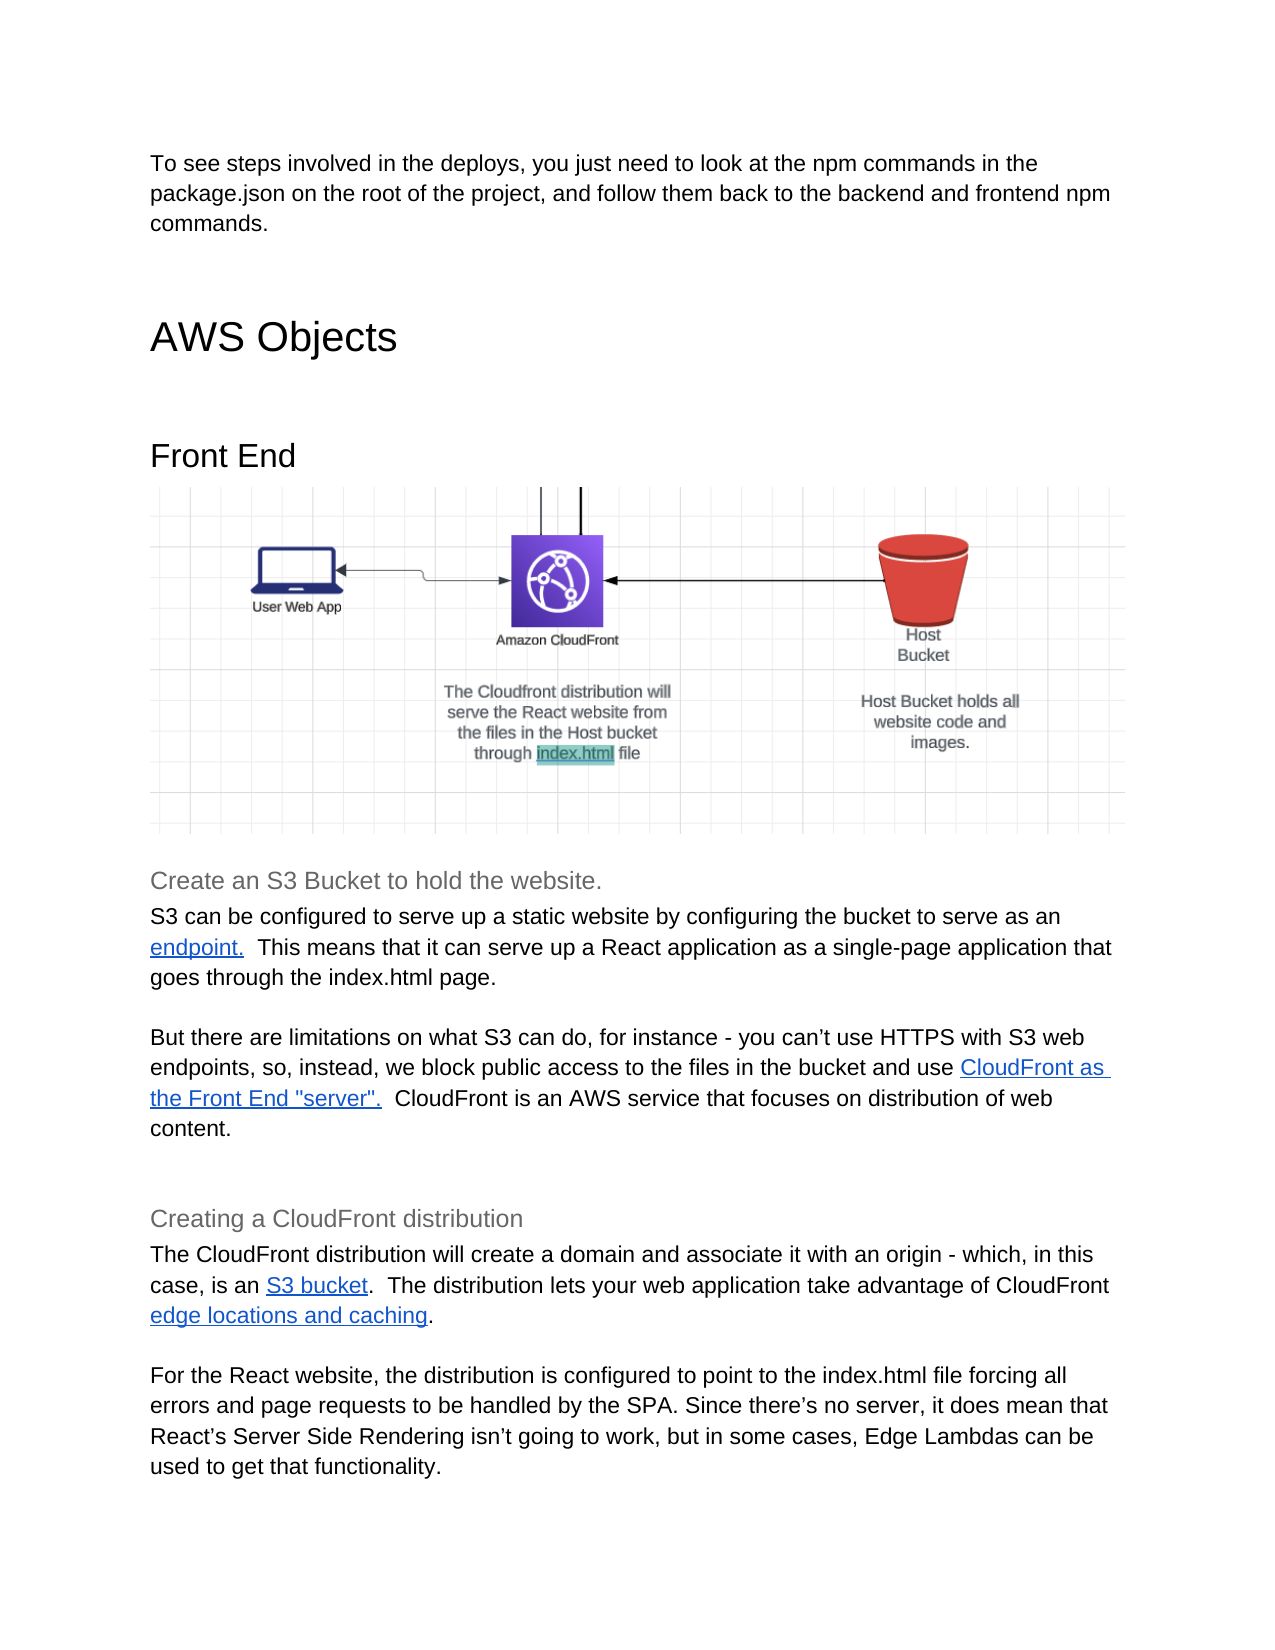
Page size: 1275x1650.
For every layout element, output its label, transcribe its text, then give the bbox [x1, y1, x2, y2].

subtitle Creating a CloudFront distribution [150, 1204, 1125, 1233]
subtitle Create an S3 Bucket to hold the website. [150, 866, 1125, 895]
text S3 can be configured to serve up a static website by configuring the bucket to serve as an endpoint. This means that it can serve up a React application as a single-page application that goes through the index.html page. [150, 903, 1125, 990]
subtitle Front End [150, 398, 1125, 475]
text For the React website, the distribution is configured to point to the index.html file forcing all errors and page requests to be handled by the SPA. Since there’s no server, it does mean that React’s Server Side Rendering isn’t going to work, but in some cases, Edge Lambdas can be used to get that functionality. [150, 1362, 1125, 1479]
text The CloudFront distribution will create a domain and associate it with an origin - which, in this case, is an S3 bucket. The distribution lets your web application take advantage of CloudFront edge locations and caching. [150, 1241, 1125, 1328]
text To see steps involved in the deploys, you just need to look at the npm commands in the package.json on the root of the project, and follow them back to the backend and frontend npm commands. [150, 150, 1125, 237]
text But there are limitations on what S3 can do, for instance - you can’t use HTTPS with S3 web endpoints, so, instead, we block public access to the files in the bucket and use CloudFront as the Front End "server". CloudFront is an AWS service that focuses on distribution of web content. [150, 1024, 1125, 1141]
subtitle AWS Objects [150, 312, 1125, 360]
picture [150, 487, 1125, 834]
